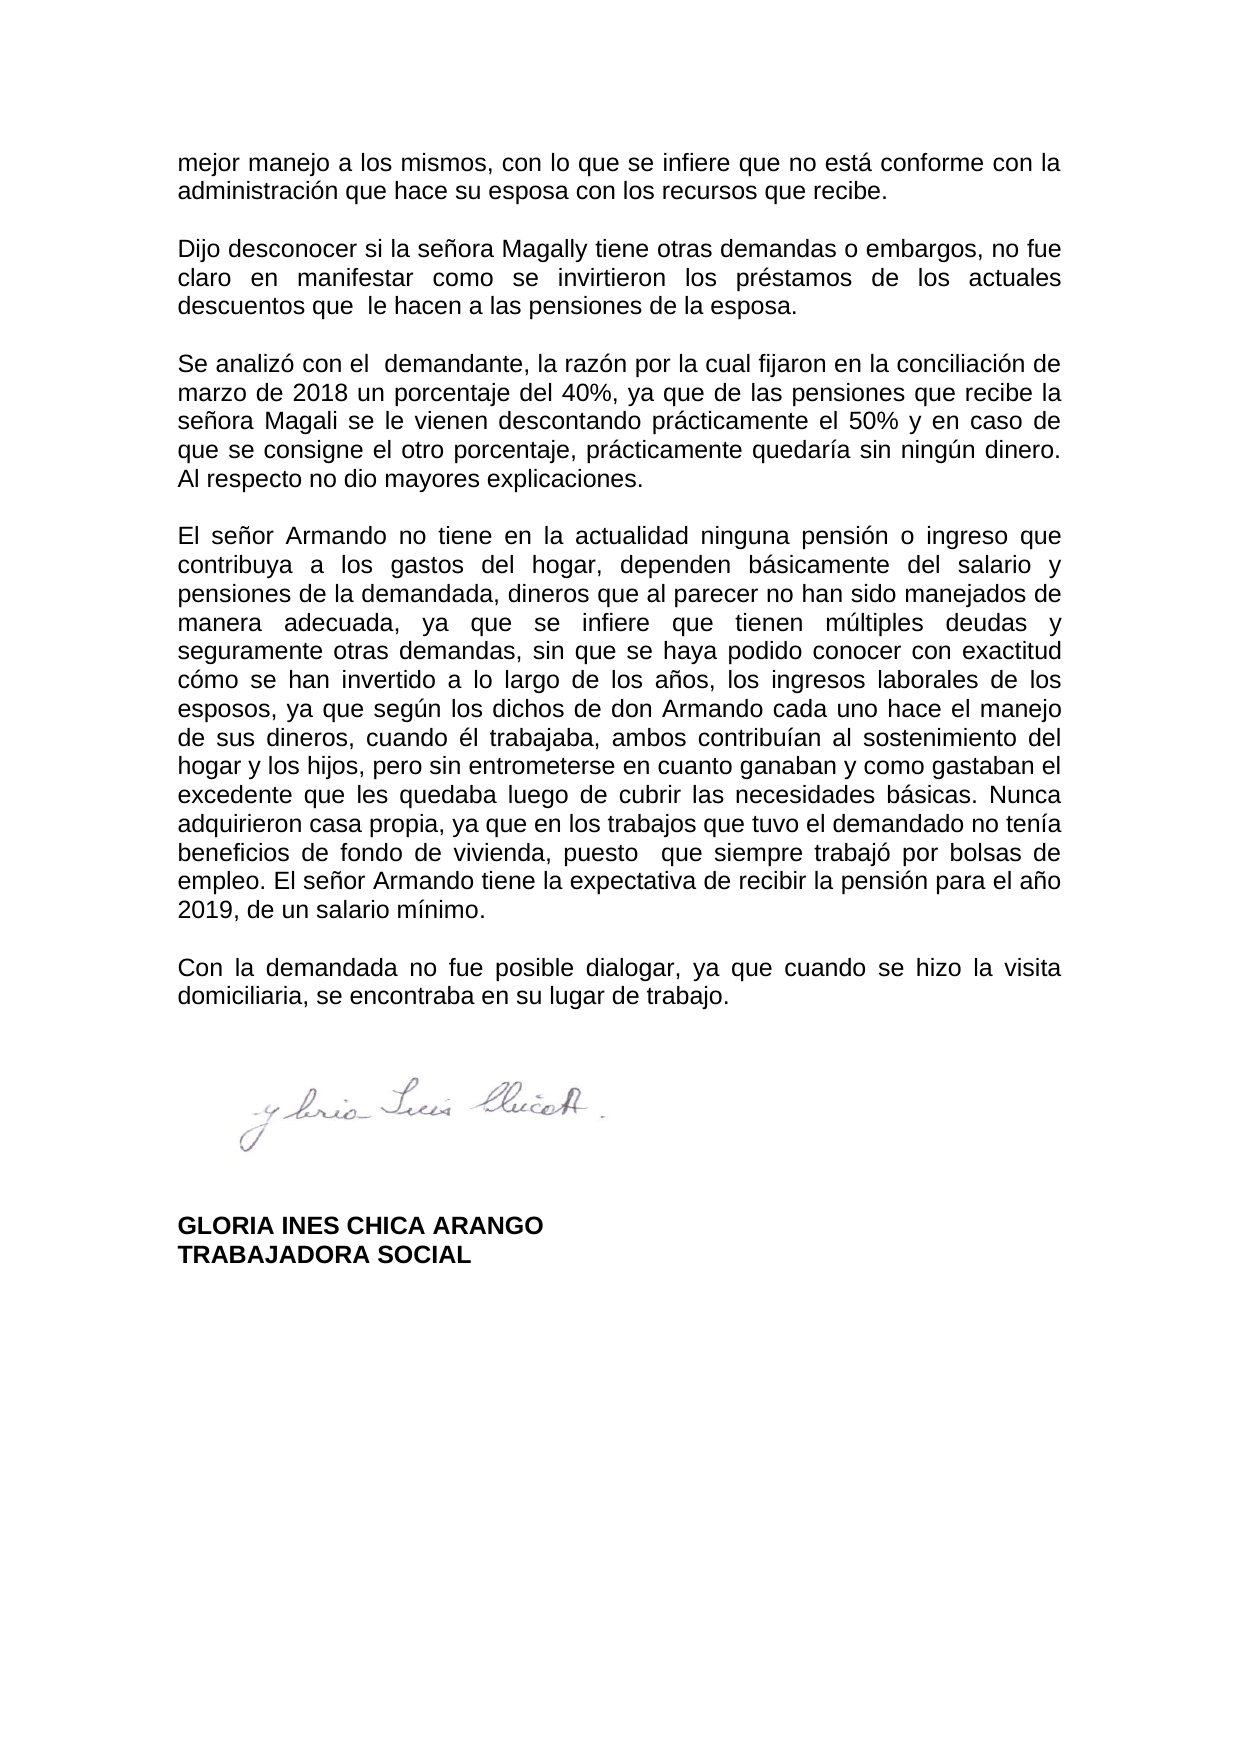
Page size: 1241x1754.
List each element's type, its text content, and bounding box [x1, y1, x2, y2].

text El señor Armando no tiene en la actualidad ninguna pensión o ingreso que contribuya a los gastos del hogar, dependen básicamente del salario y pensiones de la demandada, dineros que al parecer no han sido manejados de manera adecuada, ya que se infiere que tienen múltiples deudas y seguramente otras demandas, sin que se haya podido conocer con exactitud cómo se han invertido a lo largo de los años, los ingresos laborales de los esposos, ya que según los dichos de don Armando cada uno hace el manejo de sus dineros, cuando él trabajaba, ambos contribuían al sostenimiento del hogar y los hijos, pero sin entrometerse en cuanto ganaban y como gastaban el excedente que les quedaba luego de cubrir las necesidades básicas. Nunca adquirieron casa propia, ya que en los trabajos que tuvo el demandado no tenía beneficios de fondo de vivienda, puesto que siempre trabajó por bolsas de empleo. El señor Armando tiene la expectativa de recibir la pensión para el año 2019, de un salario mínimo. [177, 521, 1063, 924]
text GLORIA INES CHICA ARANGO [177, 1211, 1063, 1240]
text TRABAJADORA SOCIAL [177, 1240, 1063, 1269]
text Con la demandada no fue posible dialogar, ya que cuando se hizo la visita domiciliaria, se encontraba en su lugar de trabajo. [177, 953, 1063, 1010]
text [177, 148, 1063, 205]
text Dijo desconocer si la señora Magally tiene otras demandas o embargos, no fue claro en manifestar como se invirtieron los préstamos de los actuales descuentos que le hacen a las pensiones de la esposa. [177, 234, 1063, 320]
text Se analizó con el demandante, la razón por la cual fijaron en la conciliación de marzo de 2018 un porcentaje del 40%, ya que de las pensiones que recibe la señora Magali se le vienen descontando prácticamente el 50% y en caso de que se consigne el otro porcentaje, prácticamente quedaría sin ningún dinero. Al respecto no dio mayores explicaciones. [177, 349, 1063, 493]
picture [177, 1067, 682, 1175]
